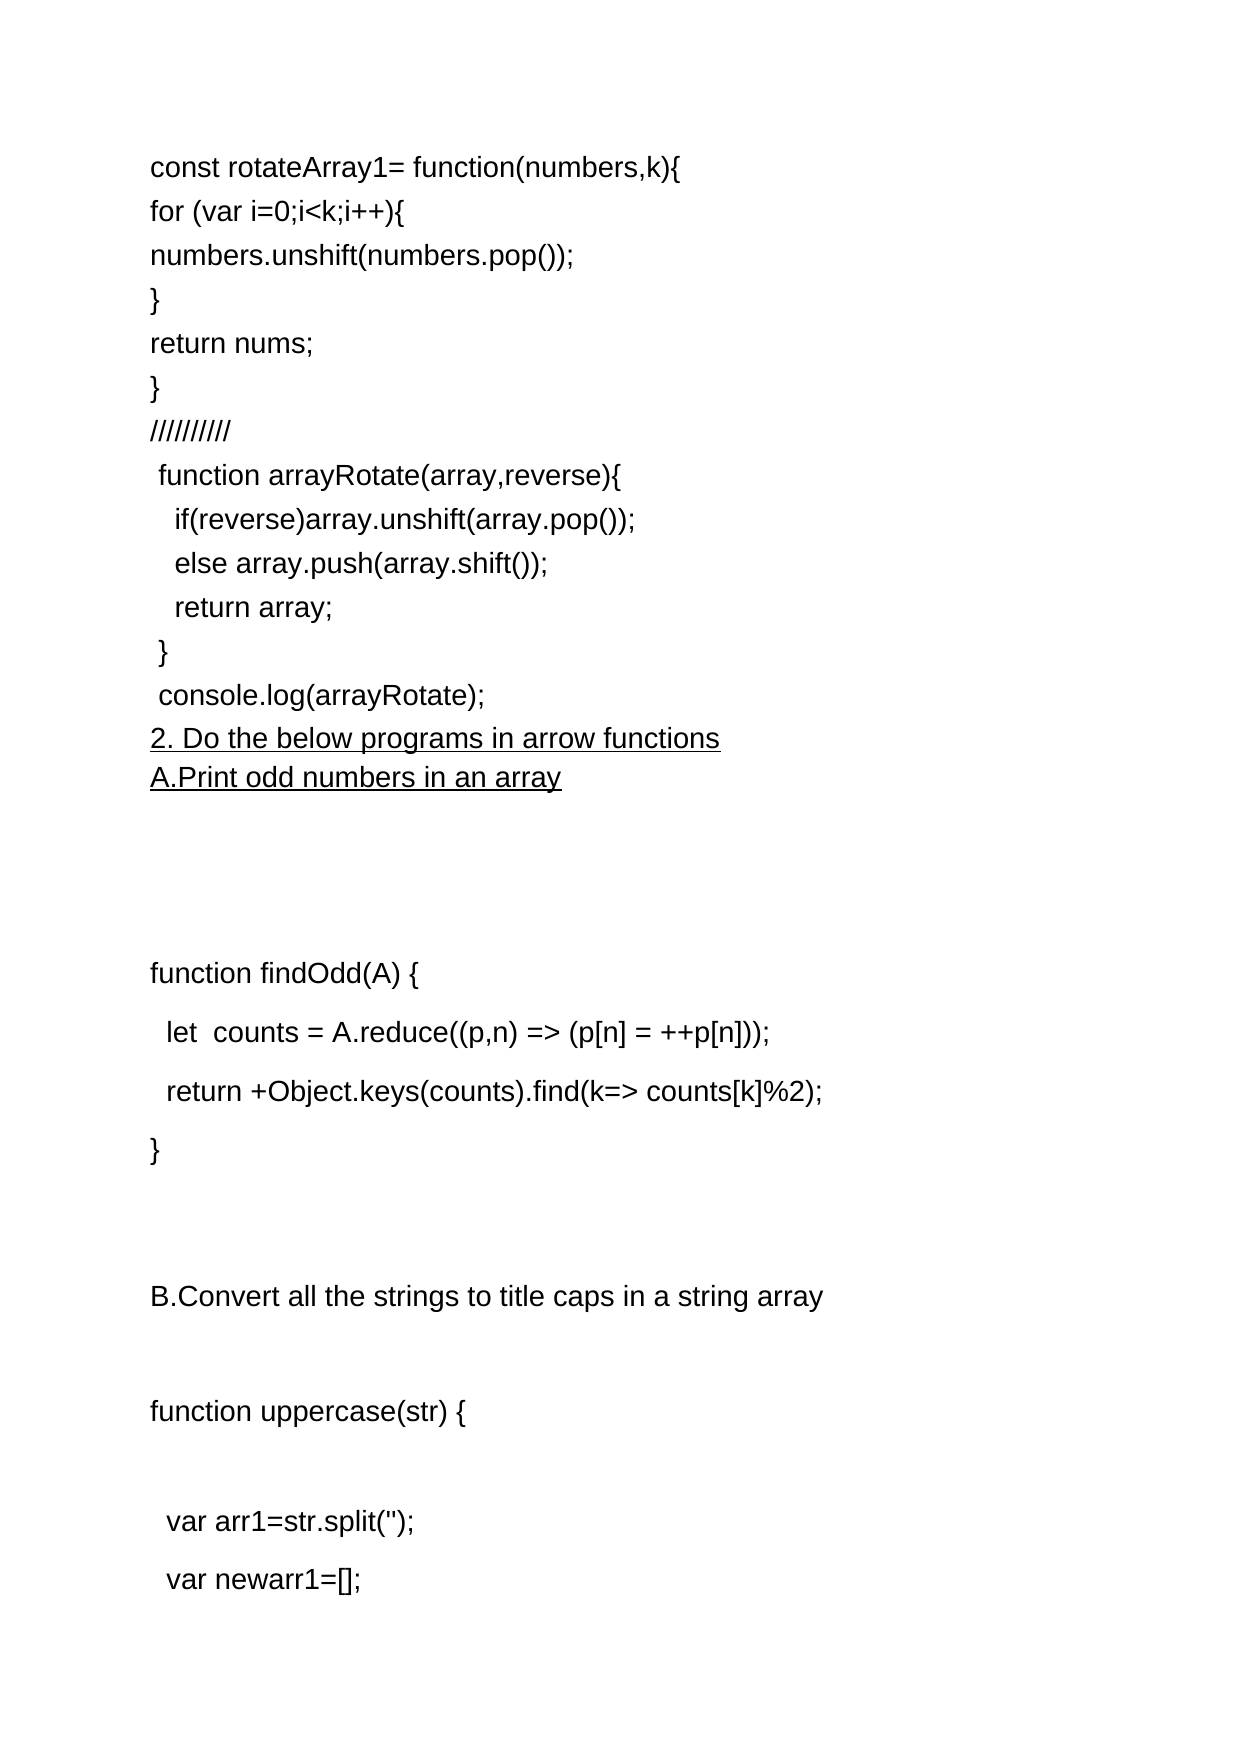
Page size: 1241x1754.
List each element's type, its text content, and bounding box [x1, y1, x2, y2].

text var newarr1=[]; [150, 1562, 1090, 1596]
text function findOdd(A) { [150, 956, 1090, 990]
text } [150, 633, 1090, 667]
text return +Object.keys(counts).find(k=> counts[k]%2); [150, 1073, 1090, 1107]
text let counts = A.reduce((p,n) => (p[n] = ++p[n])); [150, 1015, 1090, 1048]
text } [150, 370, 1090, 403]
text 2. Do the below programs in arrow functions [150, 721, 1090, 755]
text ////////// [150, 414, 1090, 447]
text for (var i=0;i<k;i++){ [150, 194, 1090, 227]
text if(reverse)array.unshift(array.pop()); [150, 502, 1090, 535]
text } [150, 1132, 1090, 1166]
text A.Print odd numbers in an array [150, 760, 1090, 793]
text console.log(arrayRotate); [150, 677, 1090, 711]
text return nums; [150, 326, 1090, 359]
text else array.push(array.shift()); [150, 546, 1090, 579]
text return array; [150, 589, 1090, 623]
text function arrayRotate(array,reverse){ [150, 458, 1090, 491]
text var arr1=str.split(''); [150, 1503, 1090, 1537]
text function uppercase(str) { [150, 1394, 1090, 1427]
text } [150, 282, 1090, 315]
text B.Convert all the strings to title caps in a string array [150, 1279, 1090, 1312]
text numbers.unshift(numbers.pop()); [150, 238, 1090, 271]
text const rotateArray1= function(numbers,k){ [150, 150, 1090, 183]
